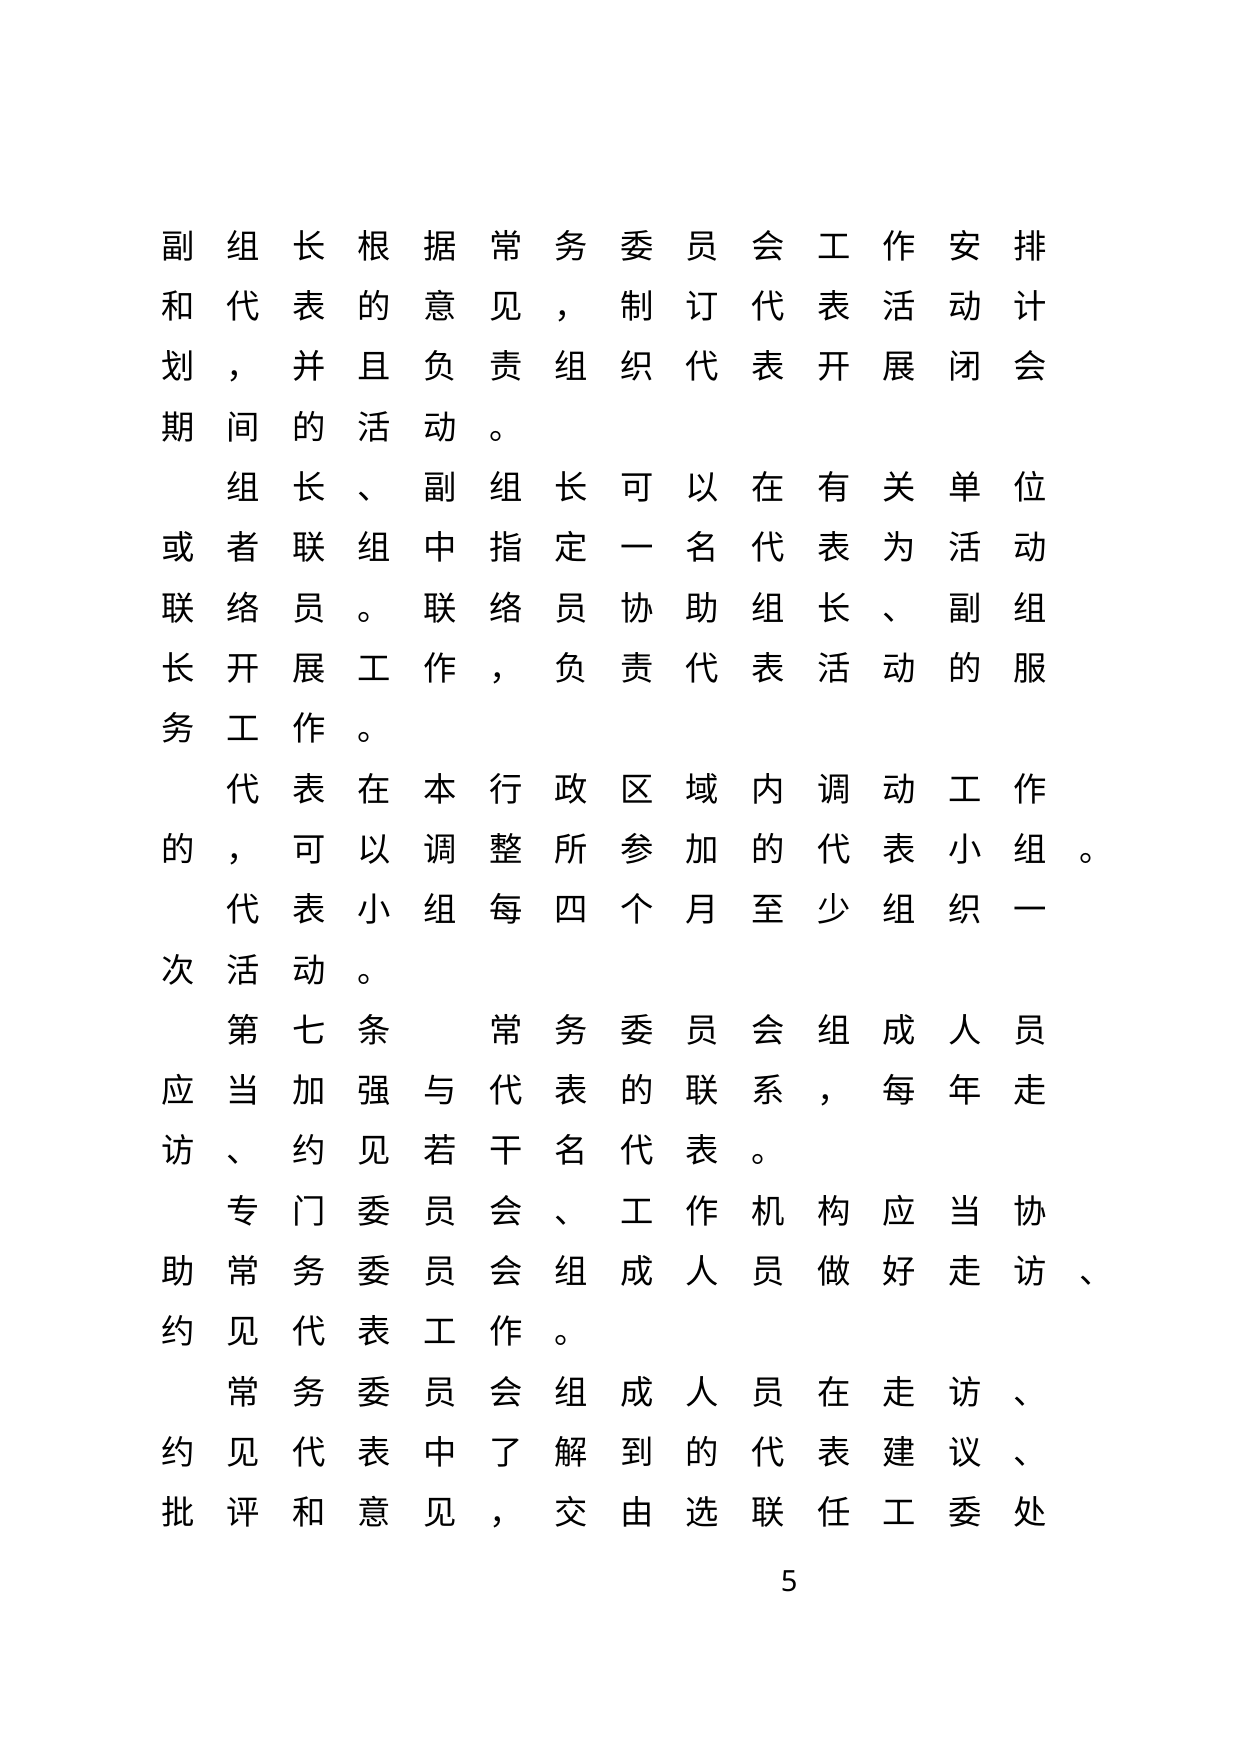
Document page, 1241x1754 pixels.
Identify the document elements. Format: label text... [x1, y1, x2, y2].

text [161, 213, 1079, 455]
text 第七条 常务委员会组成人员应当加强与代表的联系，每年走访、约见若干名代表。 [161, 998, 1079, 1178]
text 代表在本行政区域内调动工作的，可以调整所参加的代表小组。 [161, 756, 1079, 877]
text 代表小组每四个月至少组织一次活动。 [161, 877, 1079, 998]
text 专门委员会、工作机构应当协助常务委员会组成人员做好走访、约见代表工作。 [161, 1178, 1079, 1359]
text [161, 1359, 1079, 1540]
text 组长、副组长可以在有关单位或者联组中指定一名代表为活动联络员。联络员协助组长、副组长开展工作，负责代表活动的服务工作。 [161, 455, 1079, 756]
